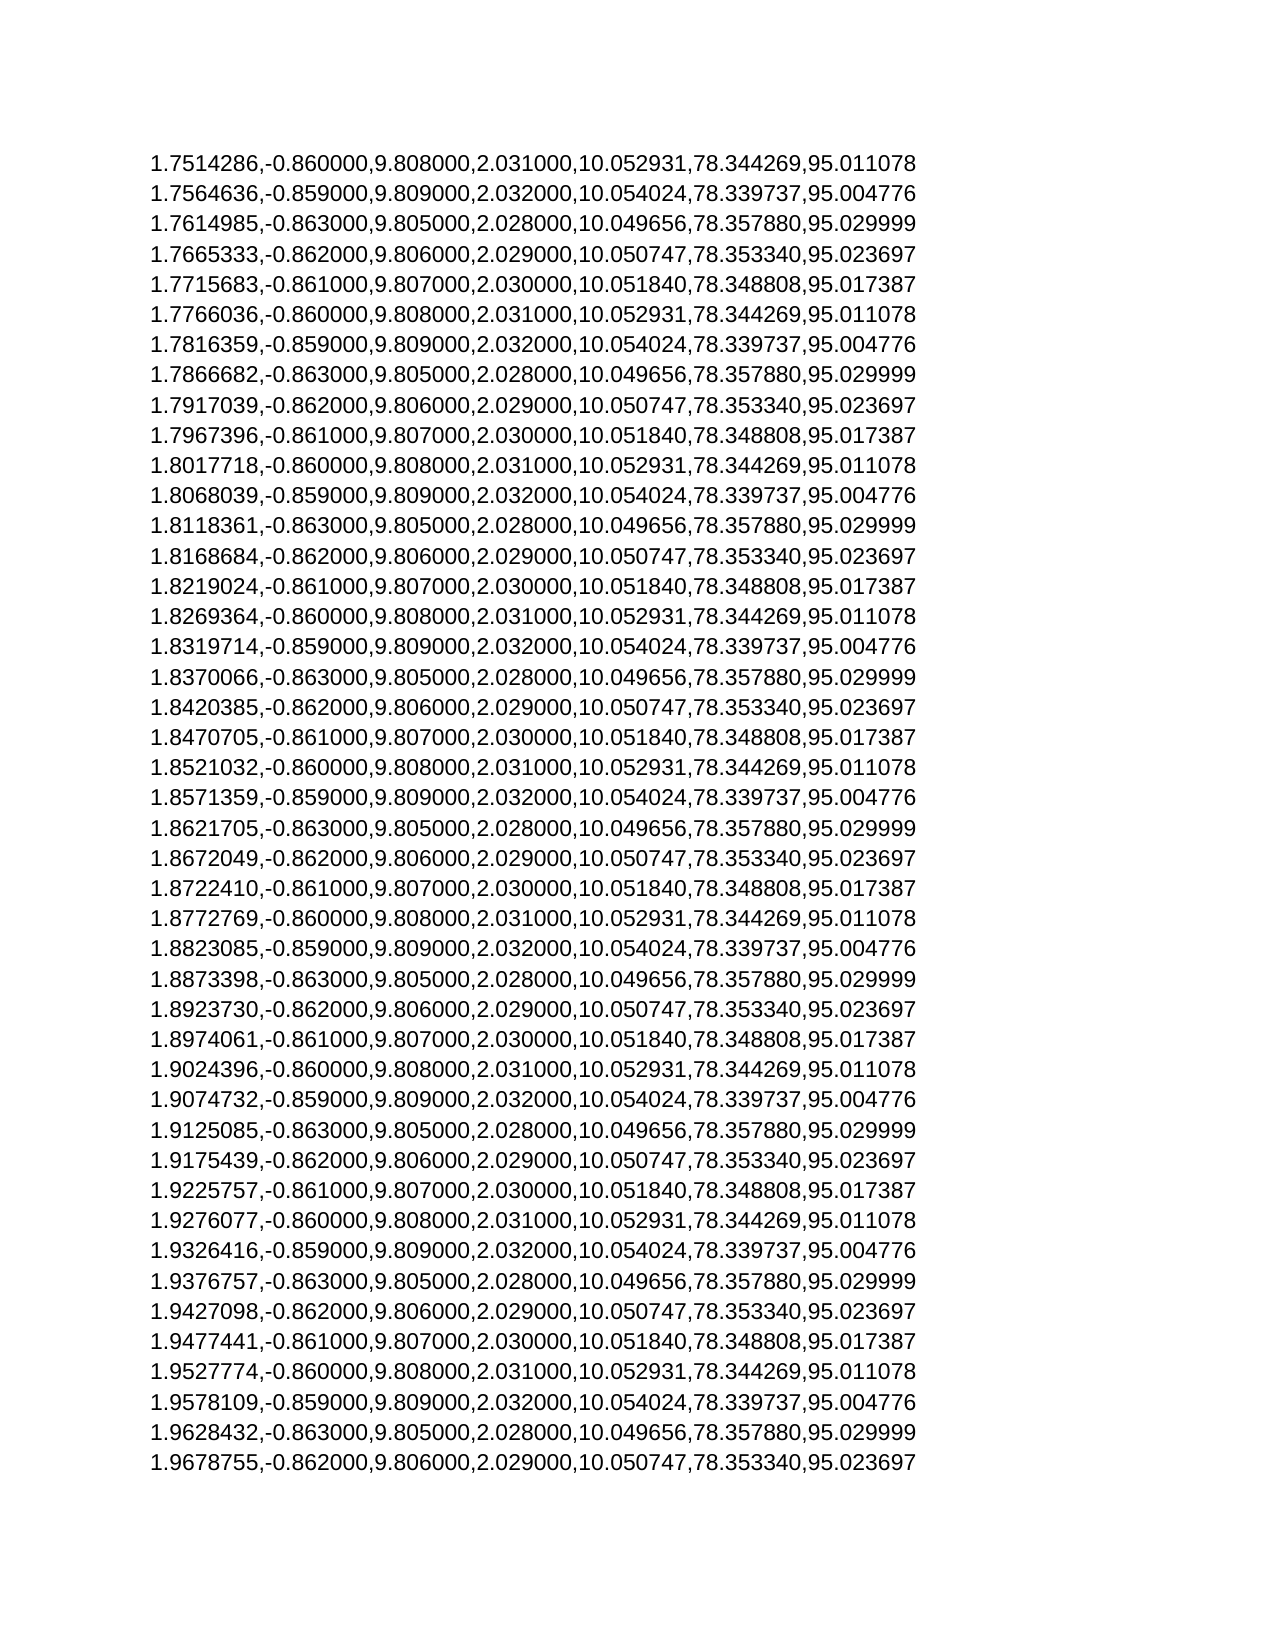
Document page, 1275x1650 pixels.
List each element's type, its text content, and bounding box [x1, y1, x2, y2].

text 1.9225757,-0.861000,9.807000,2.030000,10.051840,78.348808,95.017387 [150, 1177, 1125, 1203]
text 1.9175439,-0.862000,9.806000,2.029000,10.050747,78.353340,95.023697 [150, 1147, 1125, 1173]
text 1.9527774,-0.860000,9.808000,2.031000,10.052931,78.344269,95.011078 [150, 1358, 1125, 1385]
text 1.9628432,-0.863000,9.805000,2.028000,10.049656,78.357880,95.029999 [150, 1419, 1125, 1445]
text 1.8772769,-0.860000,9.808000,2.031000,10.052931,78.344269,95.011078 [150, 905, 1125, 932]
text 1.8621705,-0.863000,9.805000,2.028000,10.049656,78.357880,95.029999 [150, 814, 1125, 841]
text 1.8974061,-0.861000,9.807000,2.030000,10.051840,78.348808,95.017387 [150, 1026, 1125, 1052]
text 1.8269364,-0.860000,9.808000,2.031000,10.052931,78.344269,95.011078 [150, 603, 1125, 629]
text 1.8420385,-0.862000,9.806000,2.029000,10.050747,78.353340,95.023697 [150, 694, 1125, 720]
text 1.8571359,-0.859000,9.809000,2.032000,10.054024,78.339737,95.004776 [150, 784, 1125, 811]
text 1.7514286,-0.860000,9.808000,2.031000,10.052931,78.344269,95.011078 [150, 150, 1125, 176]
text 1.8521032,-0.860000,9.808000,2.031000,10.052931,78.344269,95.011078 [150, 754, 1125, 781]
text 1.9125085,-0.863000,9.805000,2.028000,10.049656,78.357880,95.029999 [150, 1117, 1125, 1143]
text 1.9678755,-0.862000,9.806000,2.029000,10.050747,78.353340,95.023697 [150, 1449, 1125, 1475]
text 1.8118361,-0.863000,9.805000,2.028000,10.049656,78.357880,95.029999 [150, 512, 1125, 539]
text 1.9326416,-0.859000,9.809000,2.032000,10.054024,78.339737,95.004776 [150, 1237, 1125, 1264]
text 1.8873398,-0.863000,9.805000,2.028000,10.049656,78.357880,95.029999 [150, 966, 1125, 992]
text 1.8470705,-0.861000,9.807000,2.030000,10.051840,78.348808,95.017387 [150, 724, 1125, 750]
text 1.7967396,-0.861000,9.807000,2.030000,10.051840,78.348808,95.017387 [150, 422, 1125, 448]
text 1.9276077,-0.860000,9.808000,2.031000,10.052931,78.344269,95.011078 [150, 1207, 1125, 1234]
text 1.9477441,-0.861000,9.807000,2.030000,10.051840,78.348808,95.017387 [150, 1328, 1125, 1354]
text 1.9074732,-0.859000,9.809000,2.032000,10.054024,78.339737,95.004776 [150, 1086, 1125, 1113]
text 1.8017718,-0.860000,9.808000,2.031000,10.052931,78.344269,95.011078 [150, 452, 1125, 478]
text 1.8319714,-0.859000,9.809000,2.032000,10.054024,78.339737,95.004776 [150, 633, 1125, 660]
text 1.7715683,-0.861000,9.807000,2.030000,10.051840,78.348808,95.017387 [150, 271, 1125, 297]
text 1.9427098,-0.862000,9.806000,2.029000,10.050747,78.353340,95.023697 [150, 1298, 1125, 1324]
text 1.7766036,-0.860000,9.808000,2.031000,10.052931,78.344269,95.011078 [150, 301, 1125, 327]
text 1.7665333,-0.862000,9.806000,2.029000,10.050747,78.353340,95.023697 [150, 241, 1125, 267]
text 1.9578109,-0.859000,9.809000,2.032000,10.054024,78.339737,95.004776 [150, 1388, 1125, 1415]
text 1.8672049,-0.862000,9.806000,2.029000,10.050747,78.353340,95.023697 [150, 845, 1125, 871]
text 1.8722410,-0.861000,9.807000,2.030000,10.051840,78.348808,95.017387 [150, 875, 1125, 901]
text 1.7614985,-0.863000,9.805000,2.028000,10.049656,78.357880,95.029999 [150, 210, 1125, 237]
text 1.8923730,-0.862000,9.806000,2.029000,10.050747,78.353340,95.023697 [150, 996, 1125, 1022]
text 1.9024396,-0.860000,9.808000,2.031000,10.052931,78.344269,95.011078 [150, 1056, 1125, 1083]
text 1.9376757,-0.863000,9.805000,2.028000,10.049656,78.357880,95.029999 [150, 1268, 1125, 1294]
text 1.8823085,-0.859000,9.809000,2.032000,10.054024,78.339737,95.004776 [150, 935, 1125, 962]
text 1.8168684,-0.862000,9.806000,2.029000,10.050747,78.353340,95.023697 [150, 543, 1125, 569]
text 1.8370066,-0.863000,9.805000,2.028000,10.049656,78.357880,95.029999 [150, 663, 1125, 690]
text 1.8068039,-0.859000,9.809000,2.032000,10.054024,78.339737,95.004776 [150, 482, 1125, 509]
text 1.7816359,-0.859000,9.809000,2.032000,10.054024,78.339737,95.004776 [150, 331, 1125, 358]
text 1.7917039,-0.862000,9.806000,2.029000,10.050747,78.353340,95.023697 [150, 392, 1125, 418]
text 1.7564636,-0.859000,9.809000,2.032000,10.054024,78.339737,95.004776 [150, 180, 1125, 207]
text 1.8219024,-0.861000,9.807000,2.030000,10.051840,78.348808,95.017387 [150, 573, 1125, 599]
text 1.7866682,-0.863000,9.805000,2.028000,10.049656,78.357880,95.029999 [150, 361, 1125, 388]
